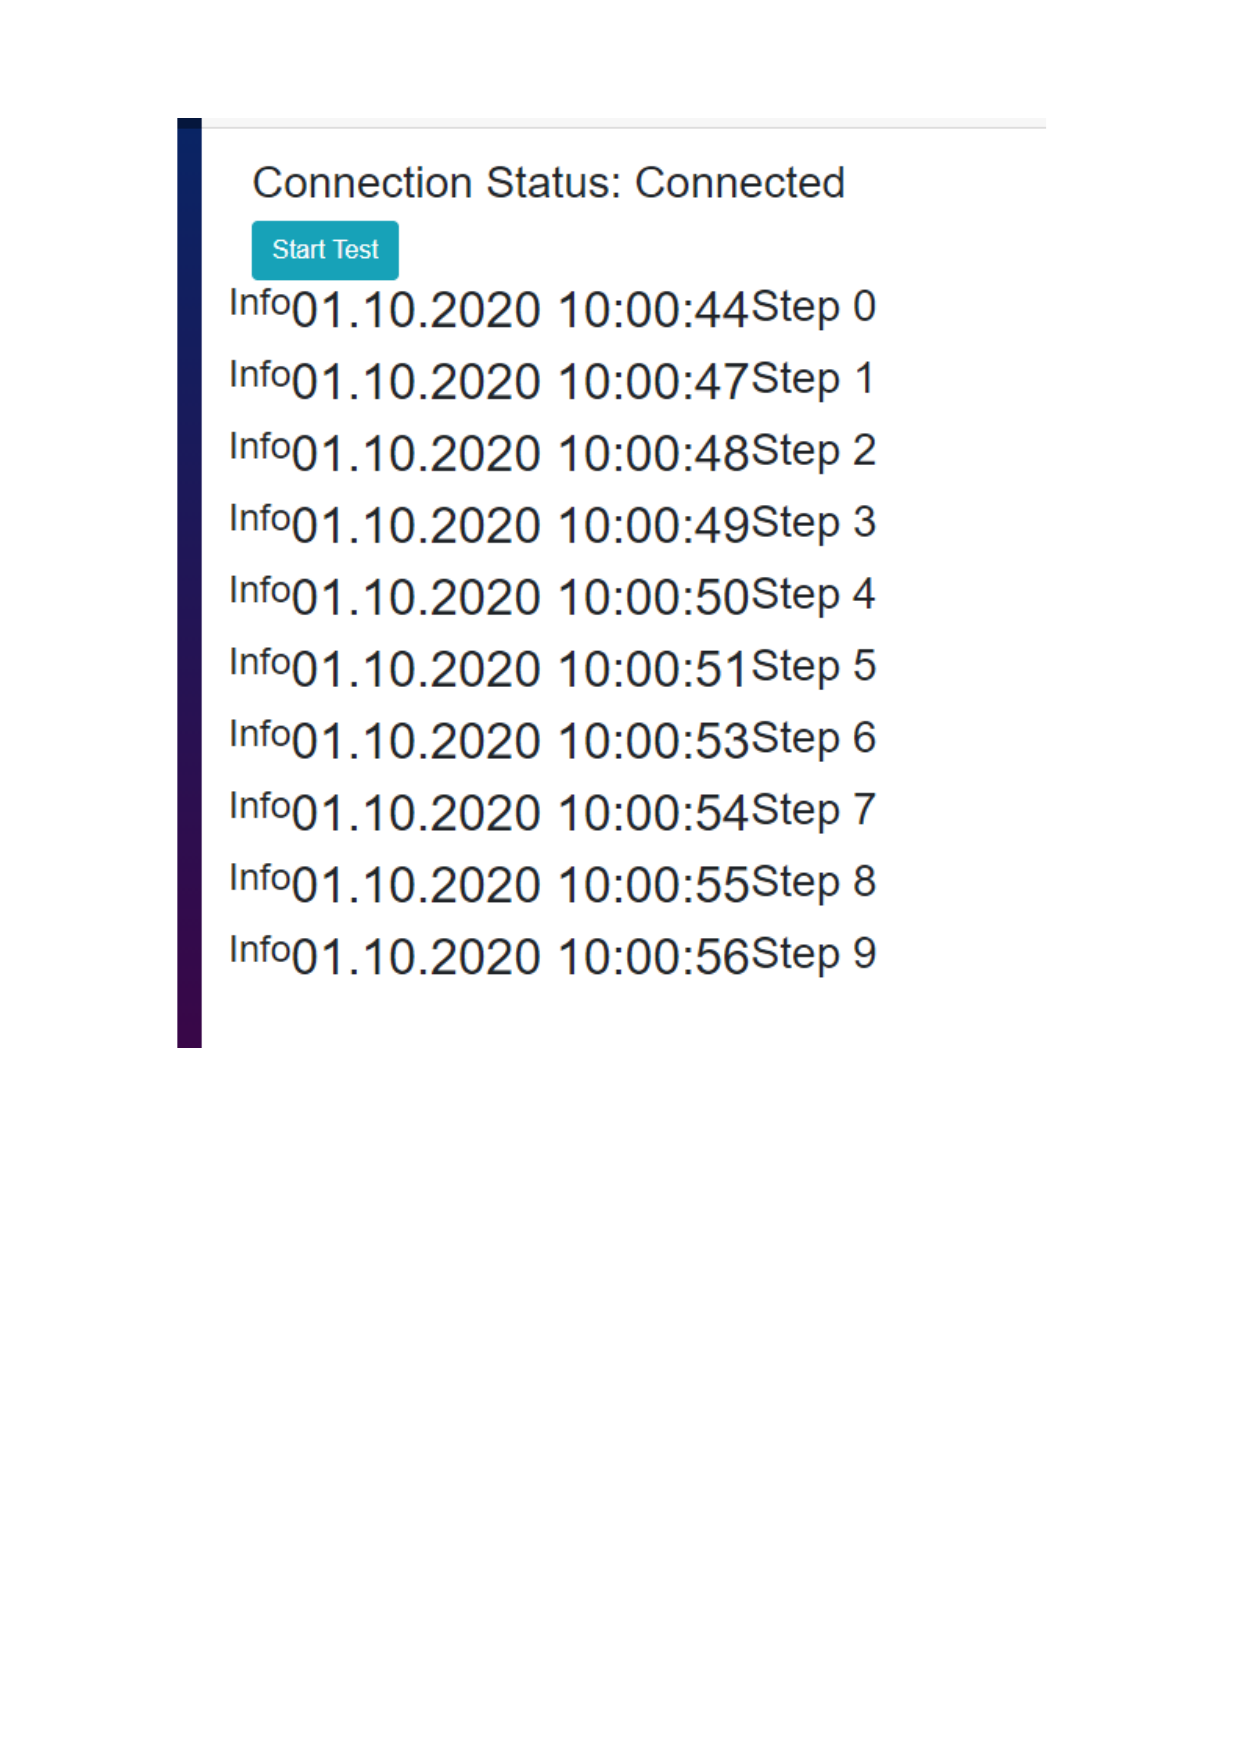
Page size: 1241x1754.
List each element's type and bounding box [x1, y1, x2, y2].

picture [177, 118, 1047, 1048]
